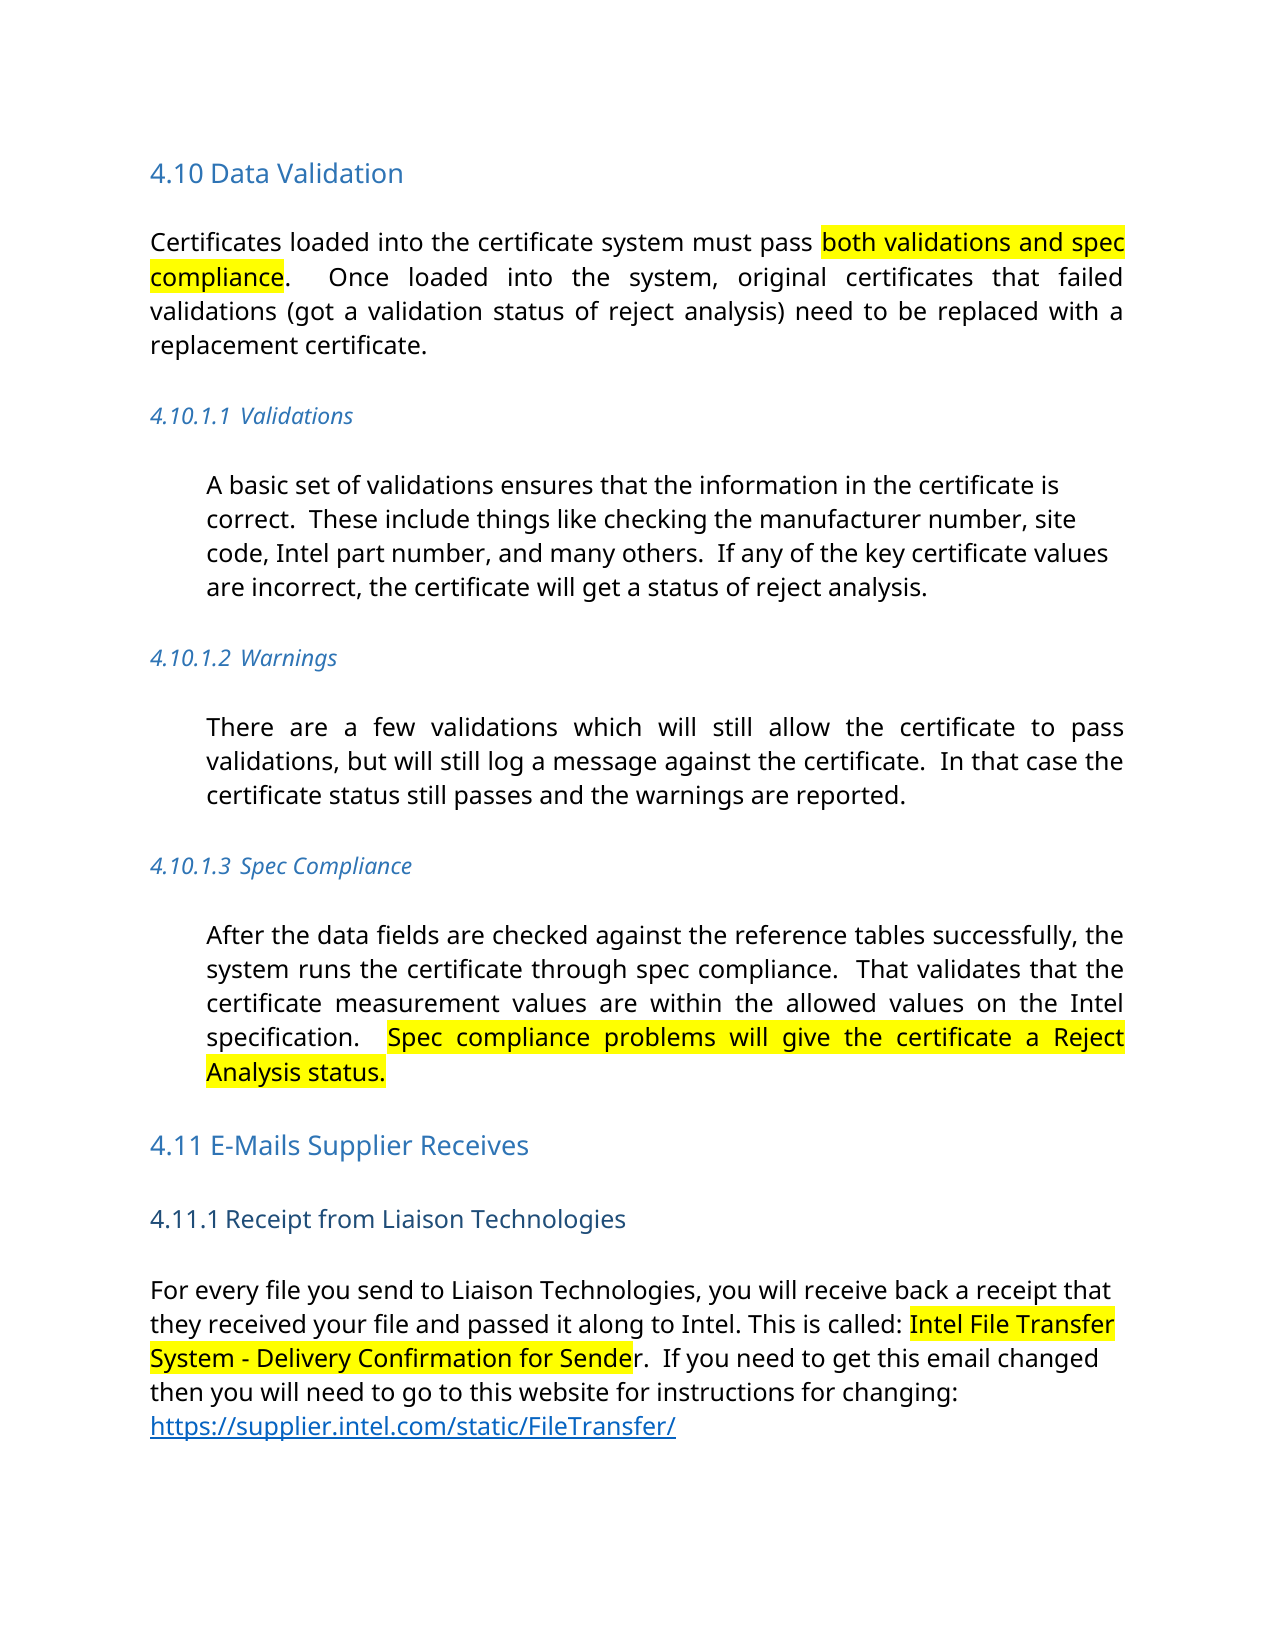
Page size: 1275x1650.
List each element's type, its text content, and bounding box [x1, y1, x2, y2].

subtitle Spec Compliance [150, 850, 1125, 881]
subtitle Receipt from Liaison Technologies [150, 1202, 1125, 1236]
text There are a few validations which will still allow the certificate to pass validations, but will still log a message against the certificate. In that case the certificate status still passes and the warnings are reported. [206, 710, 1125, 812]
subtitle Data Validation [150, 154, 1125, 191]
subtitle Warnings [150, 642, 1125, 673]
text Certificates loaded into the certificate system must pass both validations and spec compliance. Once loaded into the system, original certificates that failed validations (got a validation status of reject analysis) need to be replaced with a replacement certificate. [150, 225, 1125, 361]
subtitle E-Mails Supplier Receives [150, 1126, 1125, 1163]
text After the data fields are checked against the reference tables successfully, the system runs the certificate through spec compliance. That validates that the certificate measurement values are within the allowed values on the Intel specification. Spec compliance problems will give the certificate a Reject Analysis status. [206, 918, 1125, 1088]
text For every file you send to Liaison Technologies, you will receive back a receipt that they received your file and passed it along to Intel. This is called: Intel File Transfer System - Delivery Confirmation for Sender. If you need to get this email changed then you will need to go to this website for instructions for changing: https://supplier.intel.com/static/FileTransfer/ [150, 1272, 1125, 1443]
text A basic set of validations ensures that the information in the certificate is correct. These include things like checking the manufacturer number, site code, Intel part number, and many others. If any of the key certificate values are incorrect, the certificate will get a status of reject analysis. [206, 467, 1125, 604]
subtitle Validations [150, 399, 1125, 431]
